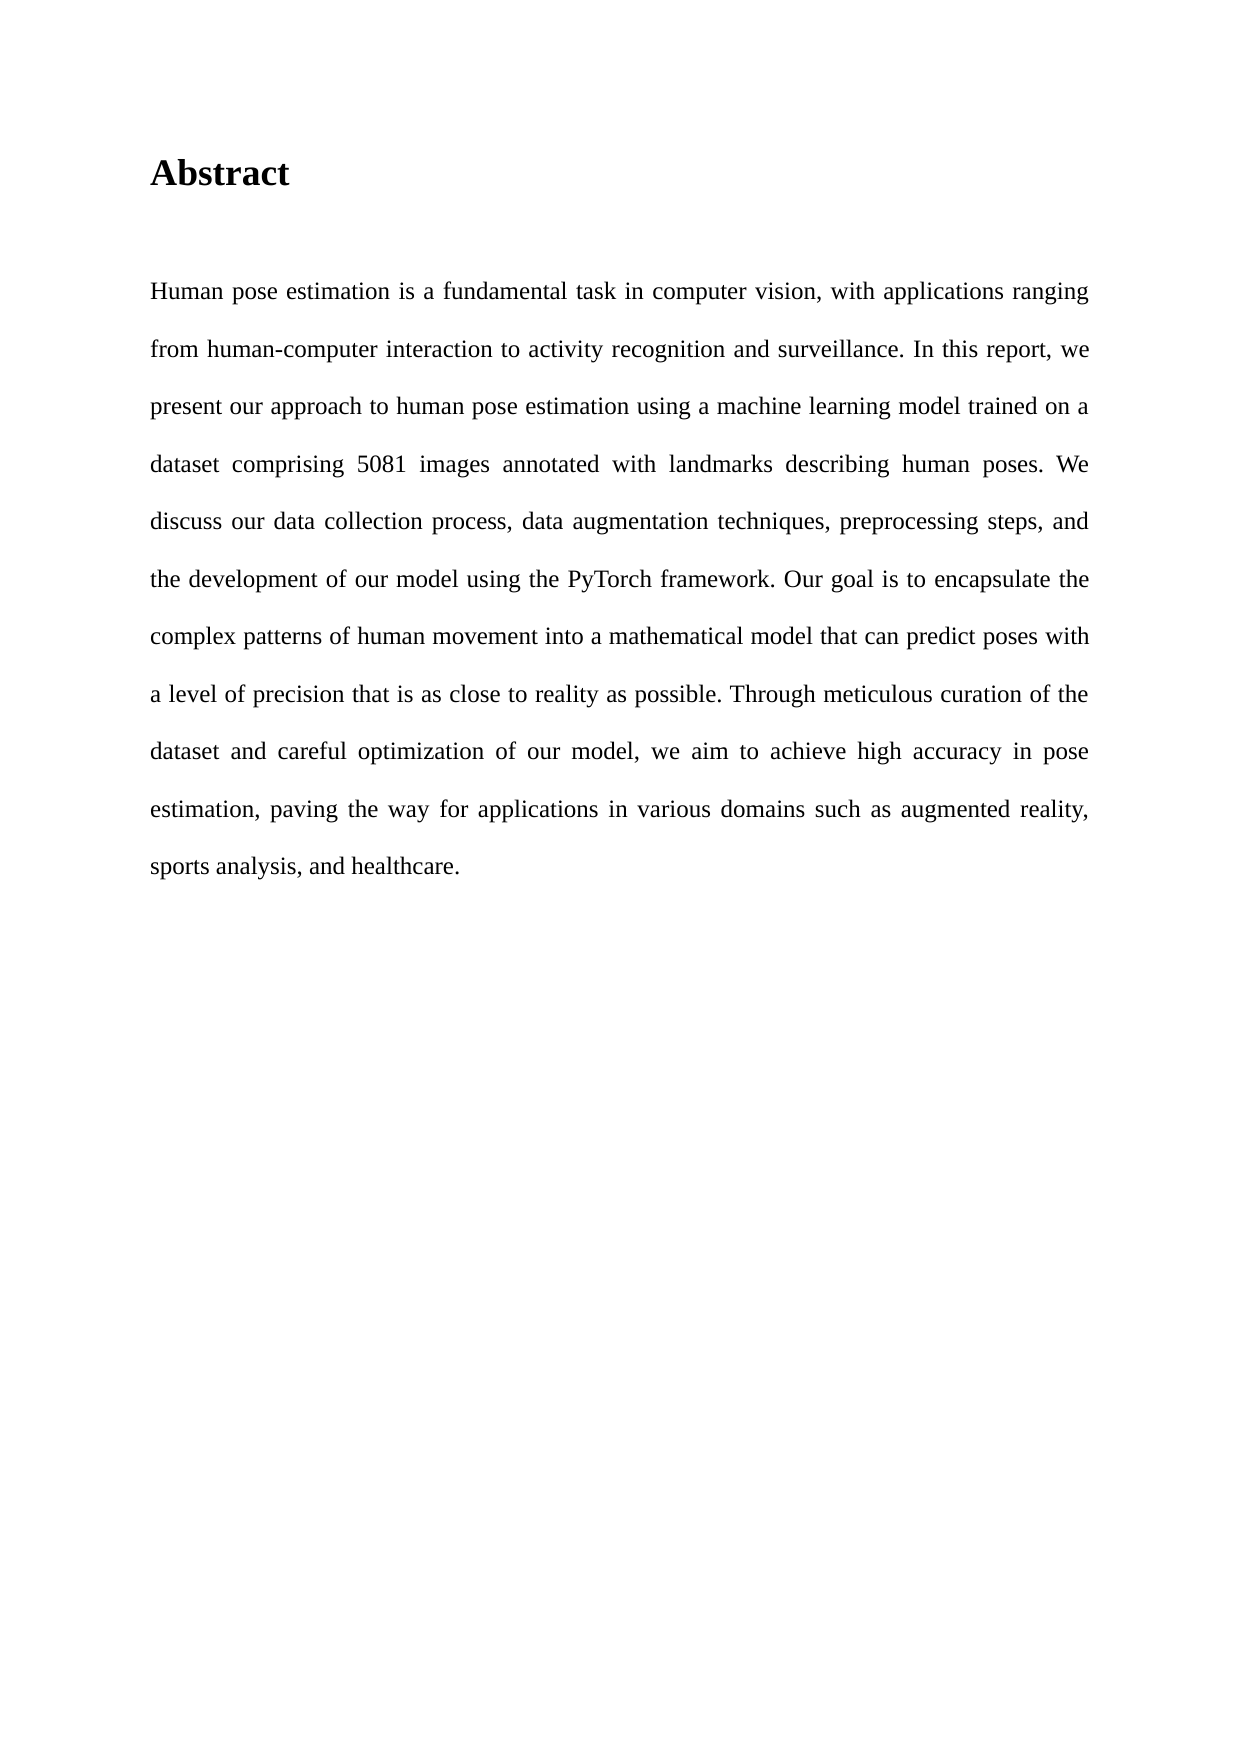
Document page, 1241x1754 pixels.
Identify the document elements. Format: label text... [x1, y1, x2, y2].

text Abstract [150, 150, 1090, 193]
text Human pose estimation is a fundamental task in computer vision, with applications ranging from human-computer interaction to activity recognition and surveillance. In this report, we present our approach to human pose estimation using a machine learning model trained on a dataset comprising 5081 images annotated with landmarks describing human poses. We discuss our data collection process, data augmentation techniques, preprocessing steps, and the development of our model using the PyTorch framework. Our goal is to encapsulate the complex patterns of human movement into a mathematical model that can predict poses with a level of precision that is as close to reality as possible. Through meticulous curation of the dataset and careful optimization of our model, we aim to achieve high accuracy in pose estimation, paving the way for applications in various domains such as augmented reality, sports analysis, and healthcare. [150, 276, 1090, 880]
